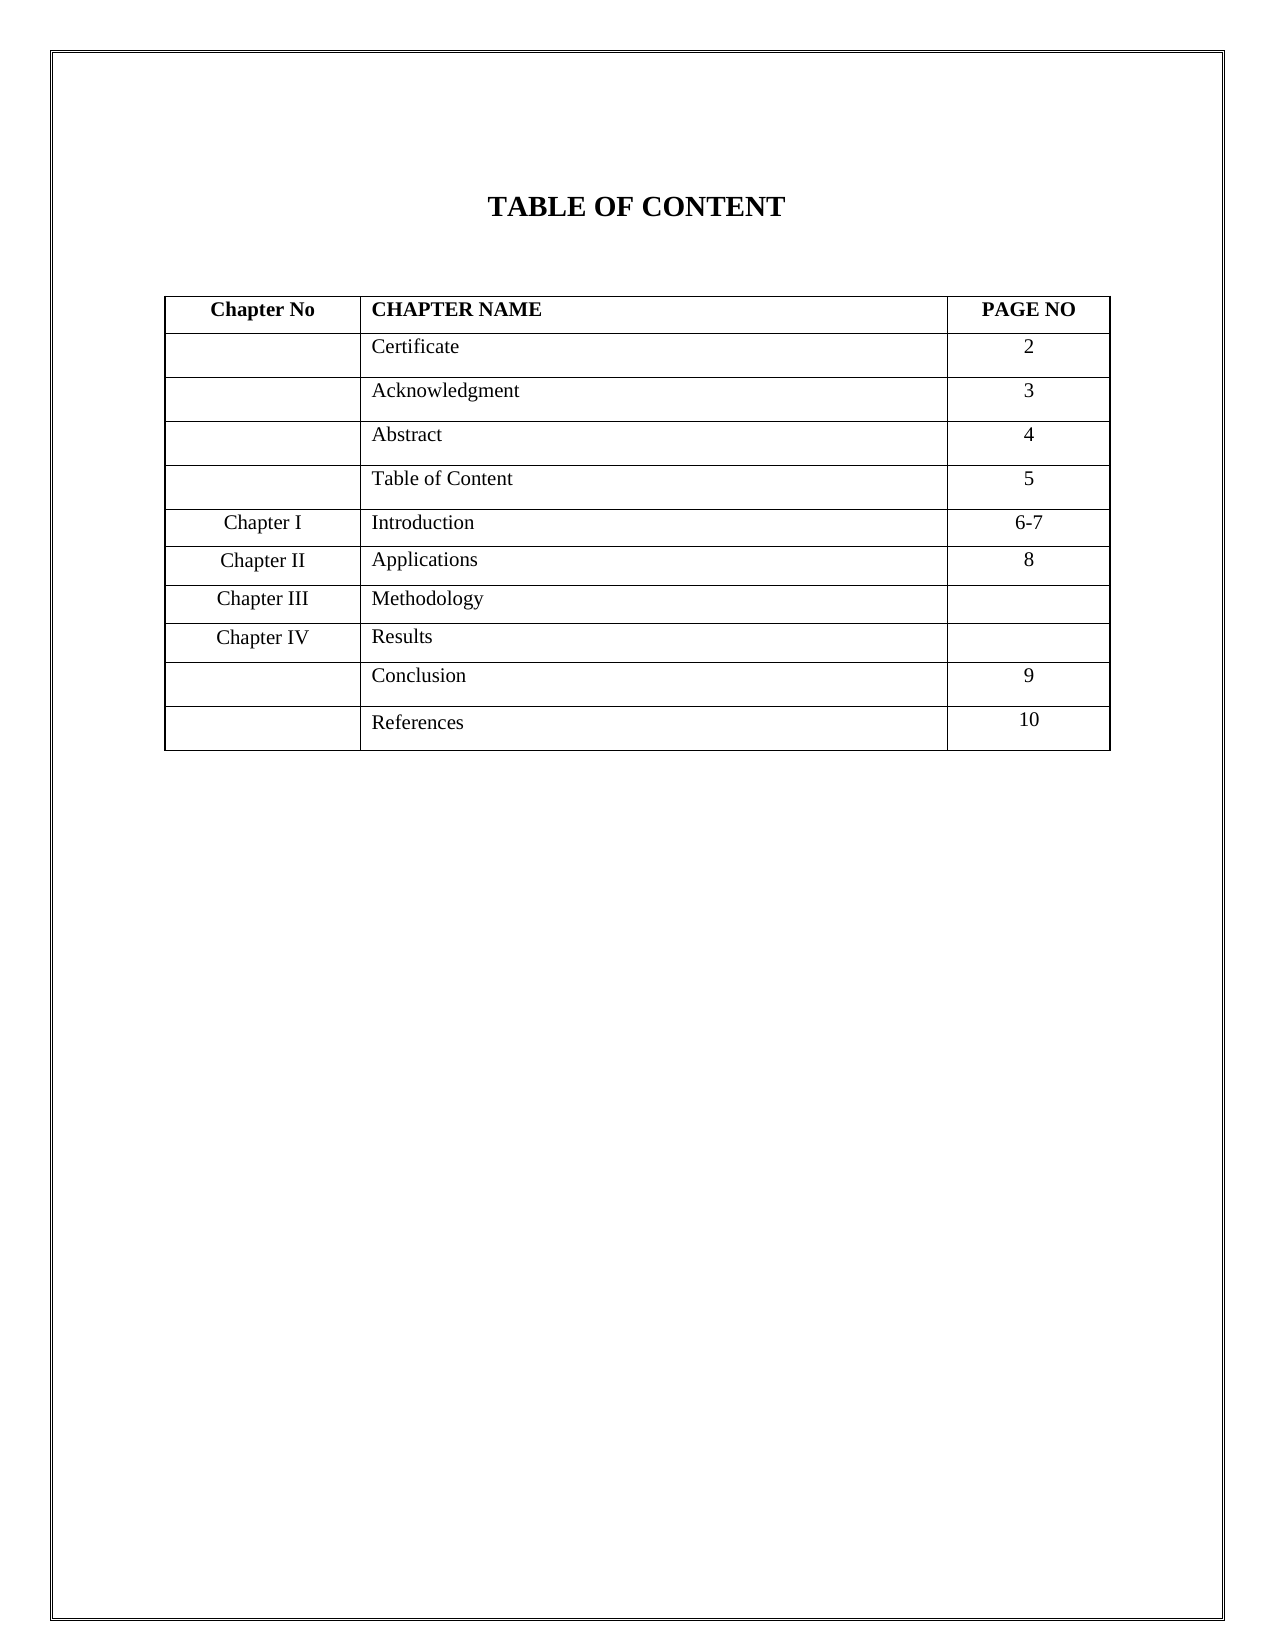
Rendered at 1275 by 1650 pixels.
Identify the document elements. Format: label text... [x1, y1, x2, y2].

table_cell 9 [948, 663, 1109, 706]
table_cell 5 [948, 466, 1109, 509]
table_cell 8 [948, 547, 1109, 584]
table_cell Results [361, 624, 947, 662]
table_cell Abstract [361, 422, 947, 465]
table_cell Methodology [361, 586, 947, 623]
table_header CHAPTER NAME [361, 297, 947, 333]
table_cell Table of Content [361, 466, 947, 509]
table_cell [166, 422, 360, 465]
text TABLE OF CONTENT [412, 189, 1162, 223]
table_cell Introduction [361, 510, 947, 546]
table_cell [166, 663, 360, 706]
table_cell [166, 334, 360, 377]
table_cell Chapter III [166, 586, 360, 623]
table_header PAGE NO [948, 297, 1109, 333]
table_cell [948, 586, 1109, 623]
table_cell Chapter II [166, 547, 360, 584]
table_cell [166, 378, 360, 421]
table_cell References [361, 707, 947, 750]
table_cell Chapter I [166, 510, 360, 546]
table_cell Applications [361, 547, 947, 584]
table_cell Certificate [361, 334, 947, 377]
table_cell 6-7 [948, 510, 1109, 546]
table_cell Chapter IV [166, 624, 360, 662]
table_cell 3 [948, 378, 1109, 421]
table_header Chapter No [166, 297, 360, 333]
table_cell Conclusion [361, 663, 947, 706]
table_cell [166, 466, 360, 509]
table_cell 10 [948, 707, 1109, 750]
table_cell 2 [948, 334, 1109, 377]
table_cell [948, 624, 1109, 662]
table_cell Acknowledgment [361, 378, 947, 421]
table_cell [166, 707, 360, 750]
table_cell 4 [948, 422, 1109, 465]
